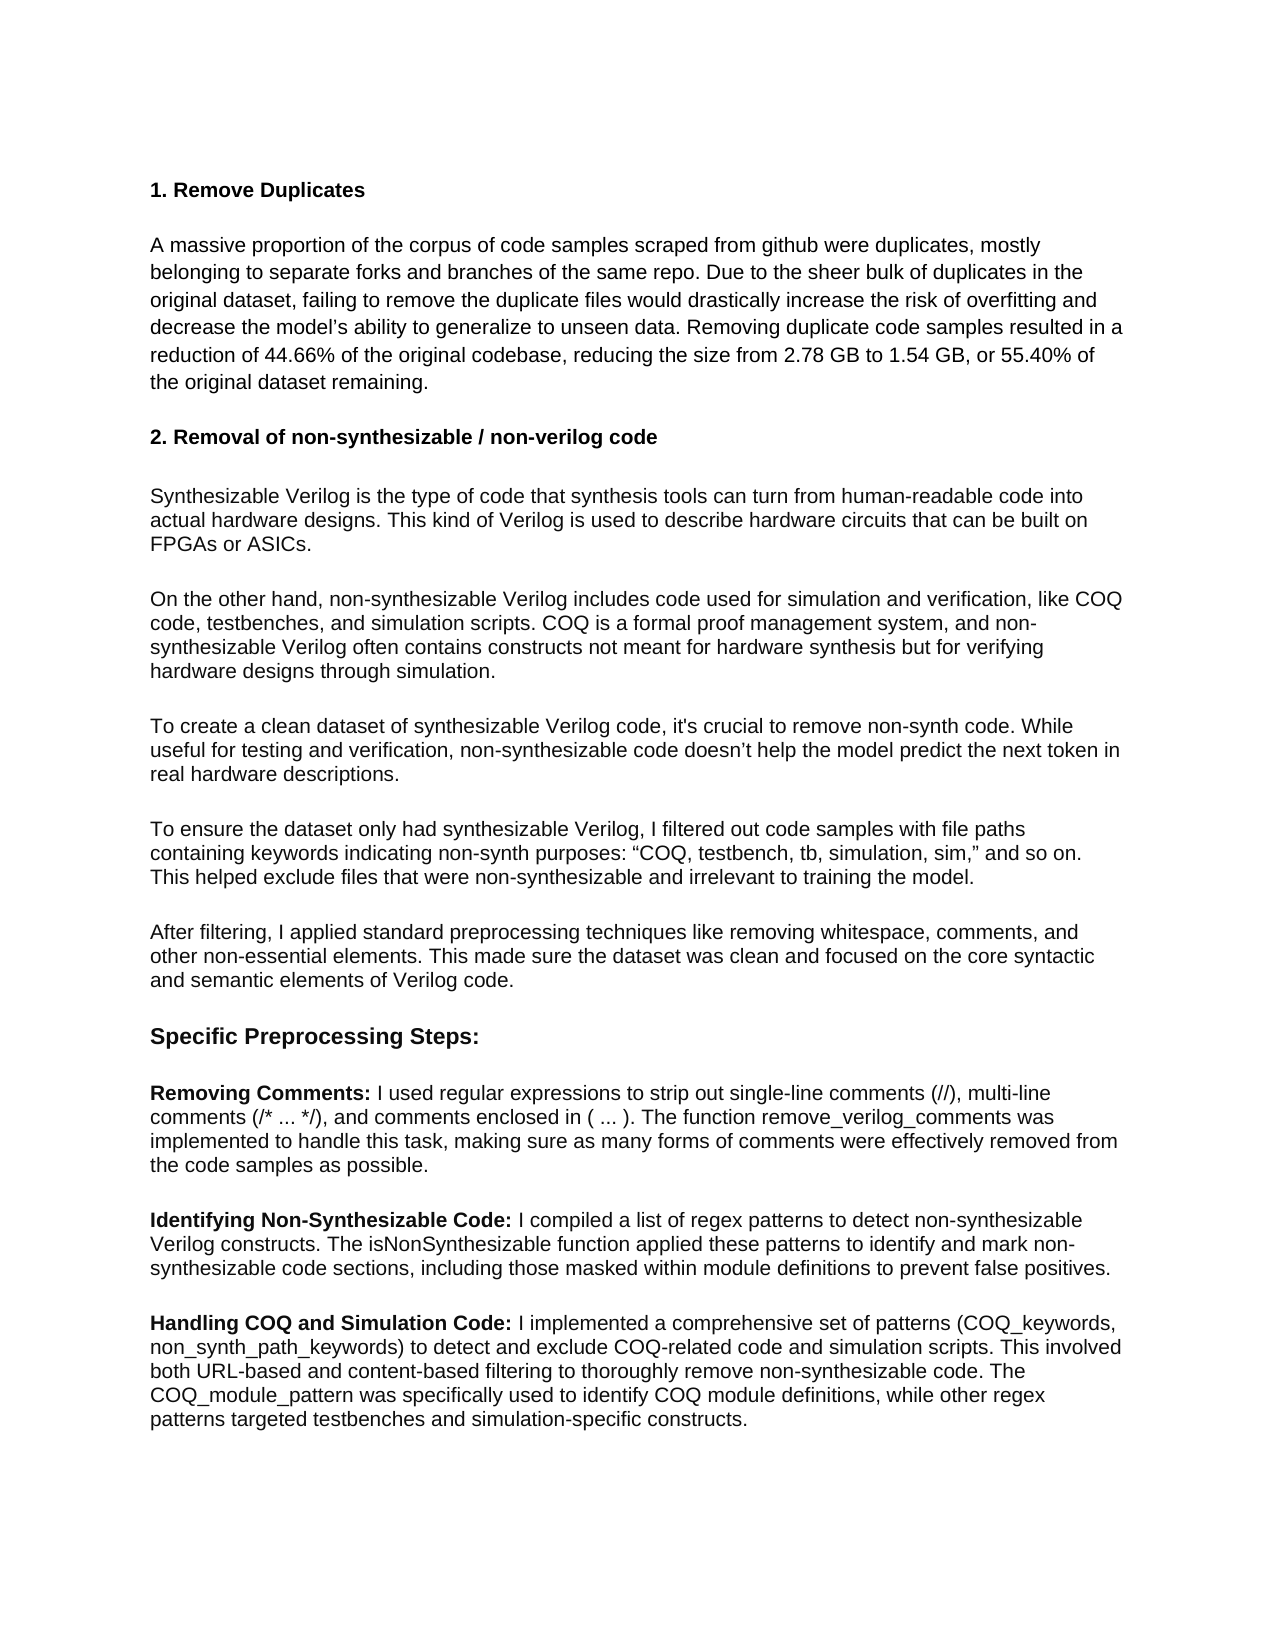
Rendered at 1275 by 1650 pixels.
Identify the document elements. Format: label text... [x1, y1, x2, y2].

text To ensure the dataset only had synthesizable Verilog, I filtered out code samples with file paths containing keywords indicating non-synth purposes: “COQ, testbench, tb, simulation, sim,” and so on. This helped exclude files that were non-synthesizable and irrelevant to training the model. [150, 817, 1125, 889]
text 2. Removal of non-synthesizable / non-verilog code [150, 425, 1125, 449]
text Handling COQ and Simulation Code: I implemented a comprehensive set of patterns (COQ_keywords, non_synth_path_keywords) to detect and exclude COQ-related code and simulation scripts. This involved both URL-based and content-based filtering to thoroughly remove non-synthesizable code. The COQ_module_pattern was specifically used to identify COQ module definitions, while other regex patterns targeted testbenches and simulation-specific constructs. [150, 1311, 1125, 1431]
text Identifying Non-Synthesizable Code: I compiled a list of regex patterns to detect non-synthesizable Verilog constructs. The isNonSynthesizable function applied these patterns to identify and mark non-synthesizable code sections, including those masked within module definitions to prevent false positives. [150, 1208, 1125, 1280]
text On the other hand, non-synthesizable Verilog includes code used for simulation and verification, like COQ code, testbenches, and simulation scripts. COQ is a formal proof management system, and non-synthesizable Verilog often contains constructs not meant for hardware synthesis but for verifying hardware designs through simulation. [150, 587, 1125, 683]
text 1. Remove Duplicates [150, 177, 1125, 201]
text Specific Preprocessing Steps: [150, 1023, 1125, 1050]
text A massive proportion of the corpus of code samples scraped from github were duplicates, mostly belonging to separate forks and branches of the same repo. Due to the sheer bulk of duplicates in the original dataset, failing to remove the duplicate files would drastically increase the risk of overfitting and decrease the model’s ability to generalize to unseen data. Removing duplicate code samples resulted in a reduction of 44.66% of the original codebase, reducing the size from 2.78 GB to 1.54 GB, or 55.40% of the original dataset remaining. [150, 232, 1125, 394]
text To create a clean dataset of synthesizable Verilog code, it's crucial to remove non-synth code. While useful for testing and verification, non-synthesizable code doesn’t help the model predict the next token in real hardware descriptions. [150, 714, 1125, 786]
text After filtering, I applied standard preprocessing techniques like removing whitespace, comments, and other non-essential elements. This made sure the dataset was clean and focused on the core syntactic and semantic elements of Verilog code. [150, 920, 1125, 992]
text Removing Comments: I used regular expressions to strip out single-line comments (//), multi-line comments (/* ... */), and comments enclosed in ( ... ). The function remove_verilog_comments was implemented to handle this task, making sure as many forms of comments were effectively removed from the code samples as possible. [150, 1081, 1125, 1177]
text Synthesizable Verilog is the type of code that synthesis tools can turn from human-readable code into actual hardware designs. This kind of Verilog is used to describe hardware circuits that can be built on FPGAs or ASICs. [150, 484, 1125, 556]
